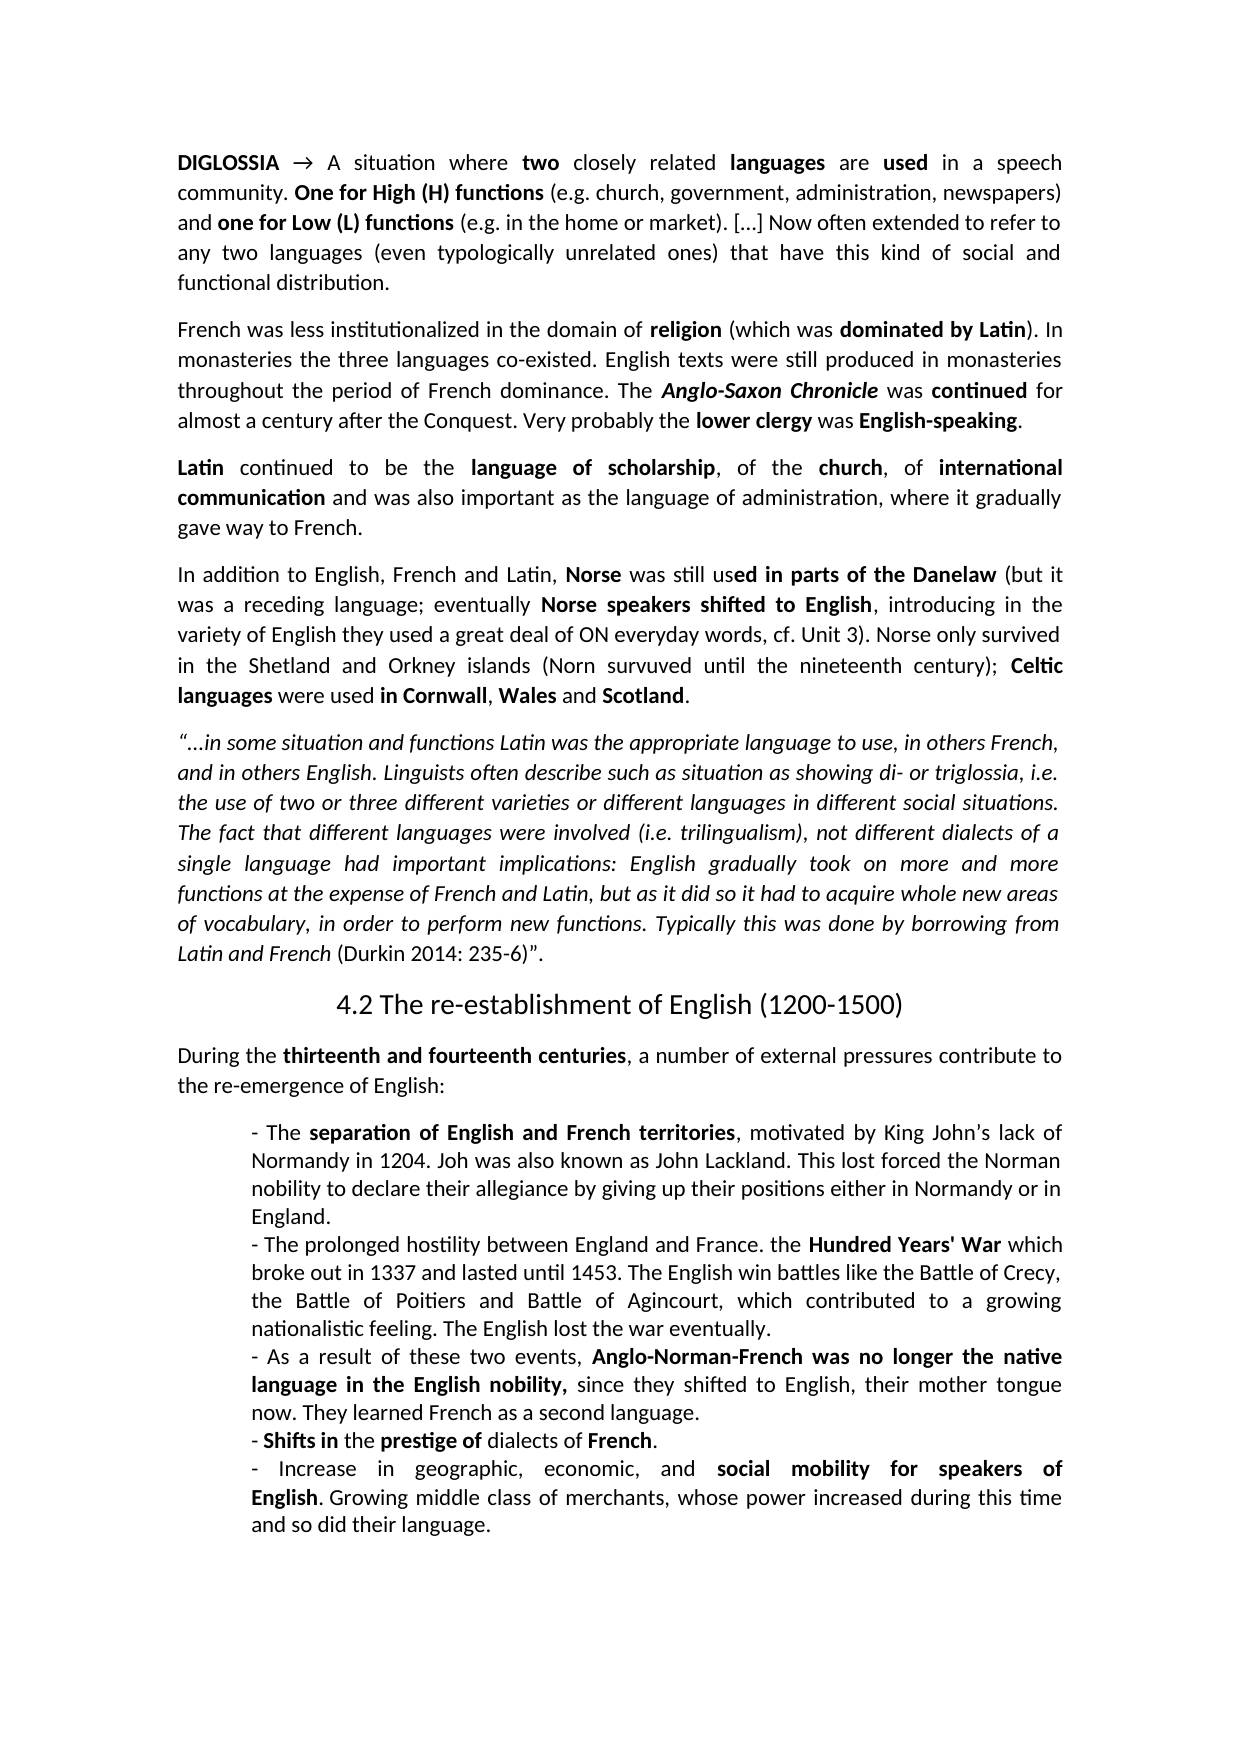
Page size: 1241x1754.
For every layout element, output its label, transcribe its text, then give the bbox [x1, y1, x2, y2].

text - Increase in geographic, economic, and social mobility for speakers of English. Growing middle class of merchants, whose power increased during this time and so did their language. [251, 1454, 1063, 1539]
text In addition to English, French and Latin, Norse was still used in parts of the Danelaw (but it was a receding language; eventually Norse speakers shifted to English, introducing in the variety of English they used a great deal of ON everyday words, cf. Unit 3). Norse only survived in the Shetland and Orkney islands (Norn survuved until the nineteenth century); Celtic languages were used in Cornwall, Wales and Scotland. [177, 560, 1063, 709]
text Latin continued to be the language of scholarship, of the church, of international communication and was also important as the language of administration, where it gradually gave way to French. [177, 453, 1063, 541]
text - The prolonged hostility between England and France. the Hundred Years' War which broke out in 1337 and lasted until 1453. The English win battles like the Battle of Crecy, the Battle of Poitiers and Battle of Agincourt, which contributed to a growing nationalistic feeling. The English lost the war eventually. [251, 1230, 1063, 1342]
text DIGLOSSIA → A situation where two closely related languages are used in a speech community. One for High (H) functions (e.g. church, government, administration, newspapers) and one for Low (L) functions (e.g. in the home or market). […] Now often extended to refer to any two languages (even typologically unrelated ones) that have this kind of social and functional distribution. [177, 148, 1063, 296]
text - Shifts in the prestige of dialects of French. [177, 1427, 1063, 1454]
text 4.2 The re-establishment of English (1200-1500) [177, 986, 1063, 1022]
text During the thirteenth and fourteenth centuries, a number of external pressures contribute to the re-emergence of English: [177, 1041, 1063, 1099]
text “...in some situation and functions Latin was the appropriate language to use, in others French, and in others English. Linguists often describe such as situation as showing di- or triglossia, i.e. the use of two or three different varieties or different languages in different social situations. The fact that different languages were involved (i.e. trilingualism), not different dialects of a single language had important implications: English gradually took on more and more functions at the expense of French and Latin, but as it did so it had to acquire whole new areas of vocabulary, in order to perform new functions. Typically this was done by borrowing from Latin and French (Durkin 2014: 235-6)”. [177, 728, 1063, 967]
text - The separation of English and French territories, motivated by King John’s lack of Normandy in 1204. Joh was also known as John Lackland. This lost forced the Norman nobility to declare their allegiance by giving up their positions either in Normandy or in England. [251, 1118, 1063, 1230]
text French was less institutionalized in the domain of religion (which was dominated by Latin). In monasteries the three languages co-existed. English texts were still produced in monasteries throughout the period of French dominance. The Anglo-Saxon Chronicle was continued for almost a century after the Conquest. Very probably the lower clergy was English-speaking. [177, 315, 1063, 434]
text - As a result of these two events, Anglo-Norman-French was no longer the native language in the English nobility, since they shifted to English, their mother tongue now. They learned French as a second language. [251, 1342, 1063, 1427]
